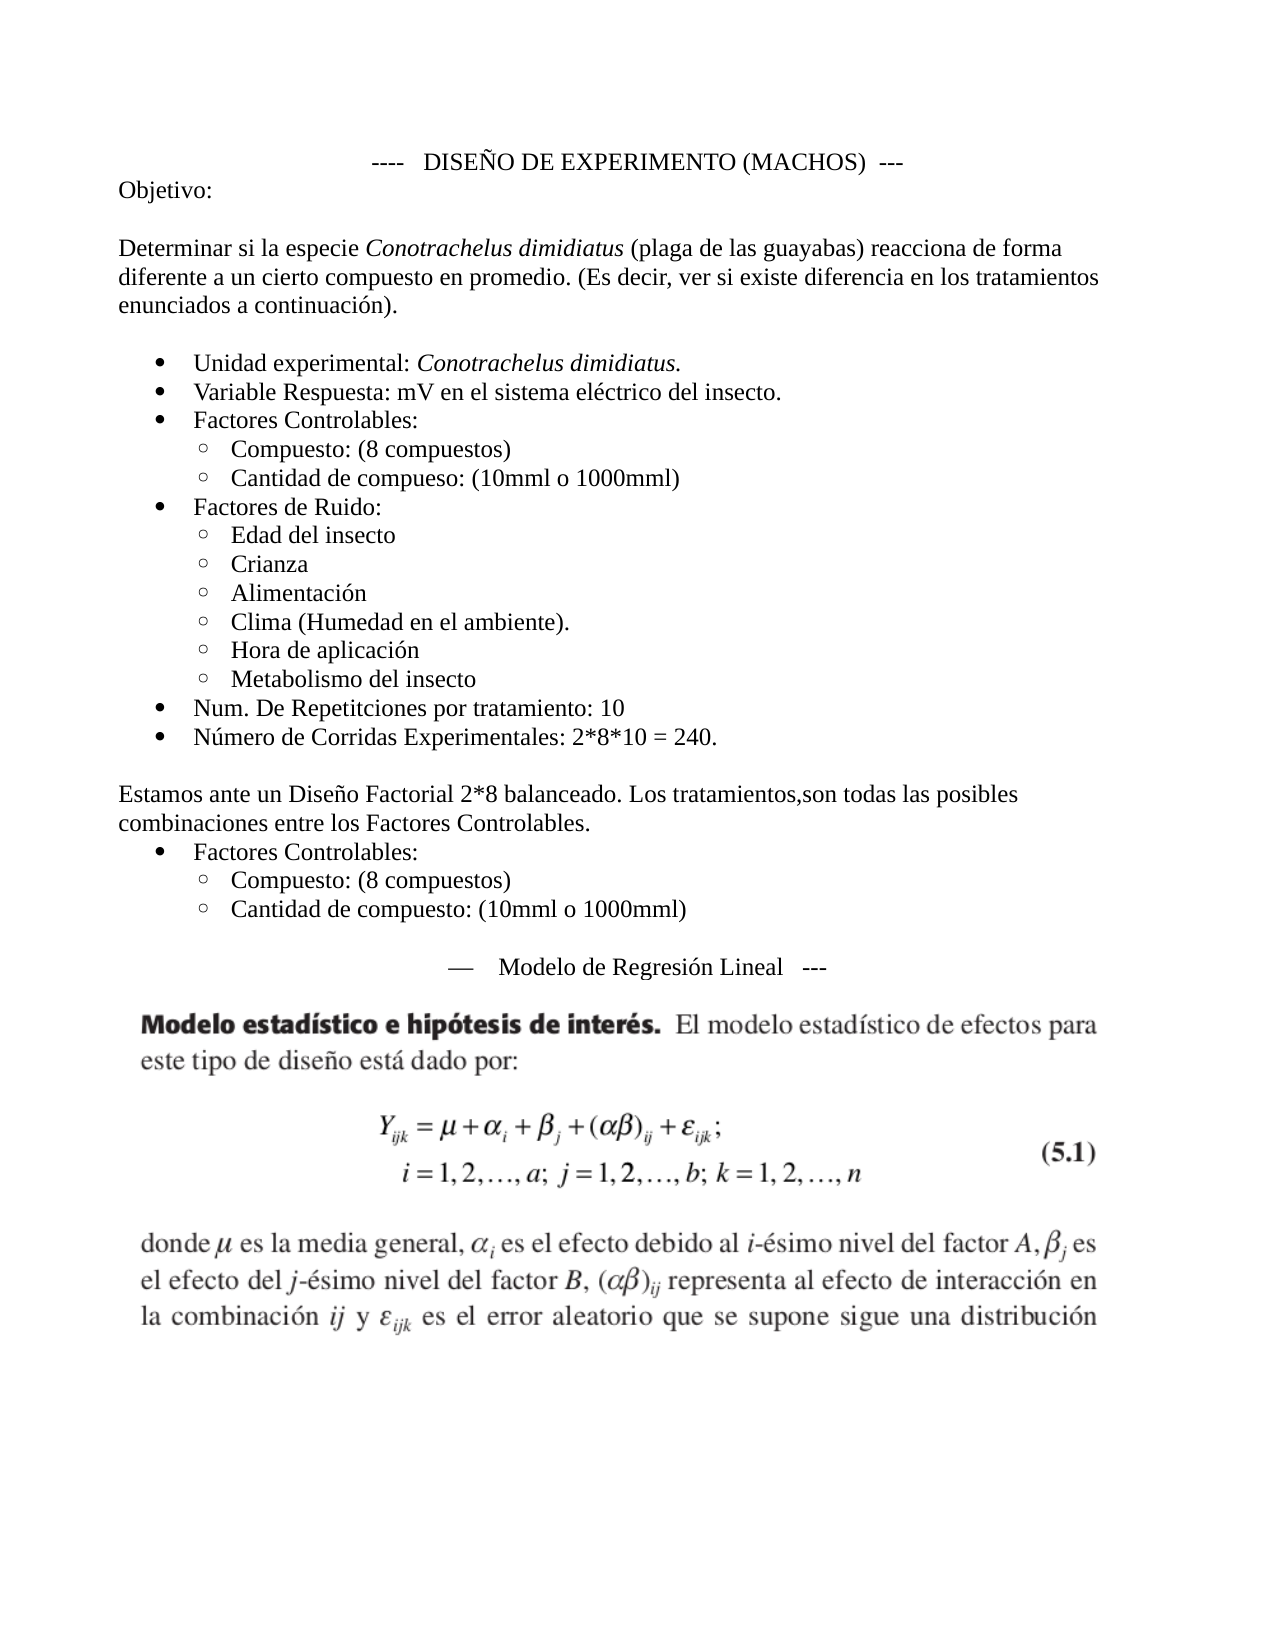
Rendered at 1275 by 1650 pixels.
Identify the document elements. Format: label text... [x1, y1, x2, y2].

list Alimentación [193, 578, 1157, 607]
text Determinar si la especie Conotrachelus dimidiatus (plaga de las guayabas) reacciona de forma diferente a un cierto compuesto en promedio. (Es decir, ver si existe diferencia en los tratamientos enunciados a continuación). [118, 233, 1157, 319]
text — Modelo de Regresión Lineal --- [118, 952, 1157, 980]
list Compuesto: (8 compuestos) [193, 866, 1157, 894]
list Cantidad de compueso: (10mml o 1000mml) [193, 463, 1157, 492]
list Unidad experimental: Conotrachelus dimidiatus. [156, 348, 1157, 377]
list Factores de Ruido: [156, 492, 1157, 521]
text Objetivo: [118, 176, 1157, 204]
list Variable Respuesta: mV en el sistema eléctrico del insecto. [156, 377, 1157, 406]
list Factores Controlables: [156, 406, 1157, 434]
list Metabolismo del insecto [193, 664, 1157, 693]
list Crianza [193, 549, 1157, 578]
list Cantidad de compuesto: (10mml o 1000mml) [193, 894, 1157, 923]
picture [118, 980, 1157, 1394]
list Hora de aplicación [193, 636, 1157, 664]
list Clima (Humedad en el ambiente). [193, 607, 1157, 636]
text Estamos ante un Diseño Factorial 2*8 balanceado. Los tratamientos,son todas las posibles combinaciones entre los Factores Controlables. [118, 779, 1157, 837]
list Num. De Repetitciones por tratamiento: 10 [156, 693, 1157, 722]
list Factores Controlables: [156, 837, 1157, 866]
list Número de Corridas Experimentales: 2*8*10 = 240. [156, 722, 1157, 751]
list Compuesto: (8 compuestos) [193, 434, 1157, 463]
list Edad del insecto [193, 521, 1157, 549]
text ---- DISEÑO DE EXPERIMENTO (MACHOS) --- [118, 147, 1157, 176]
